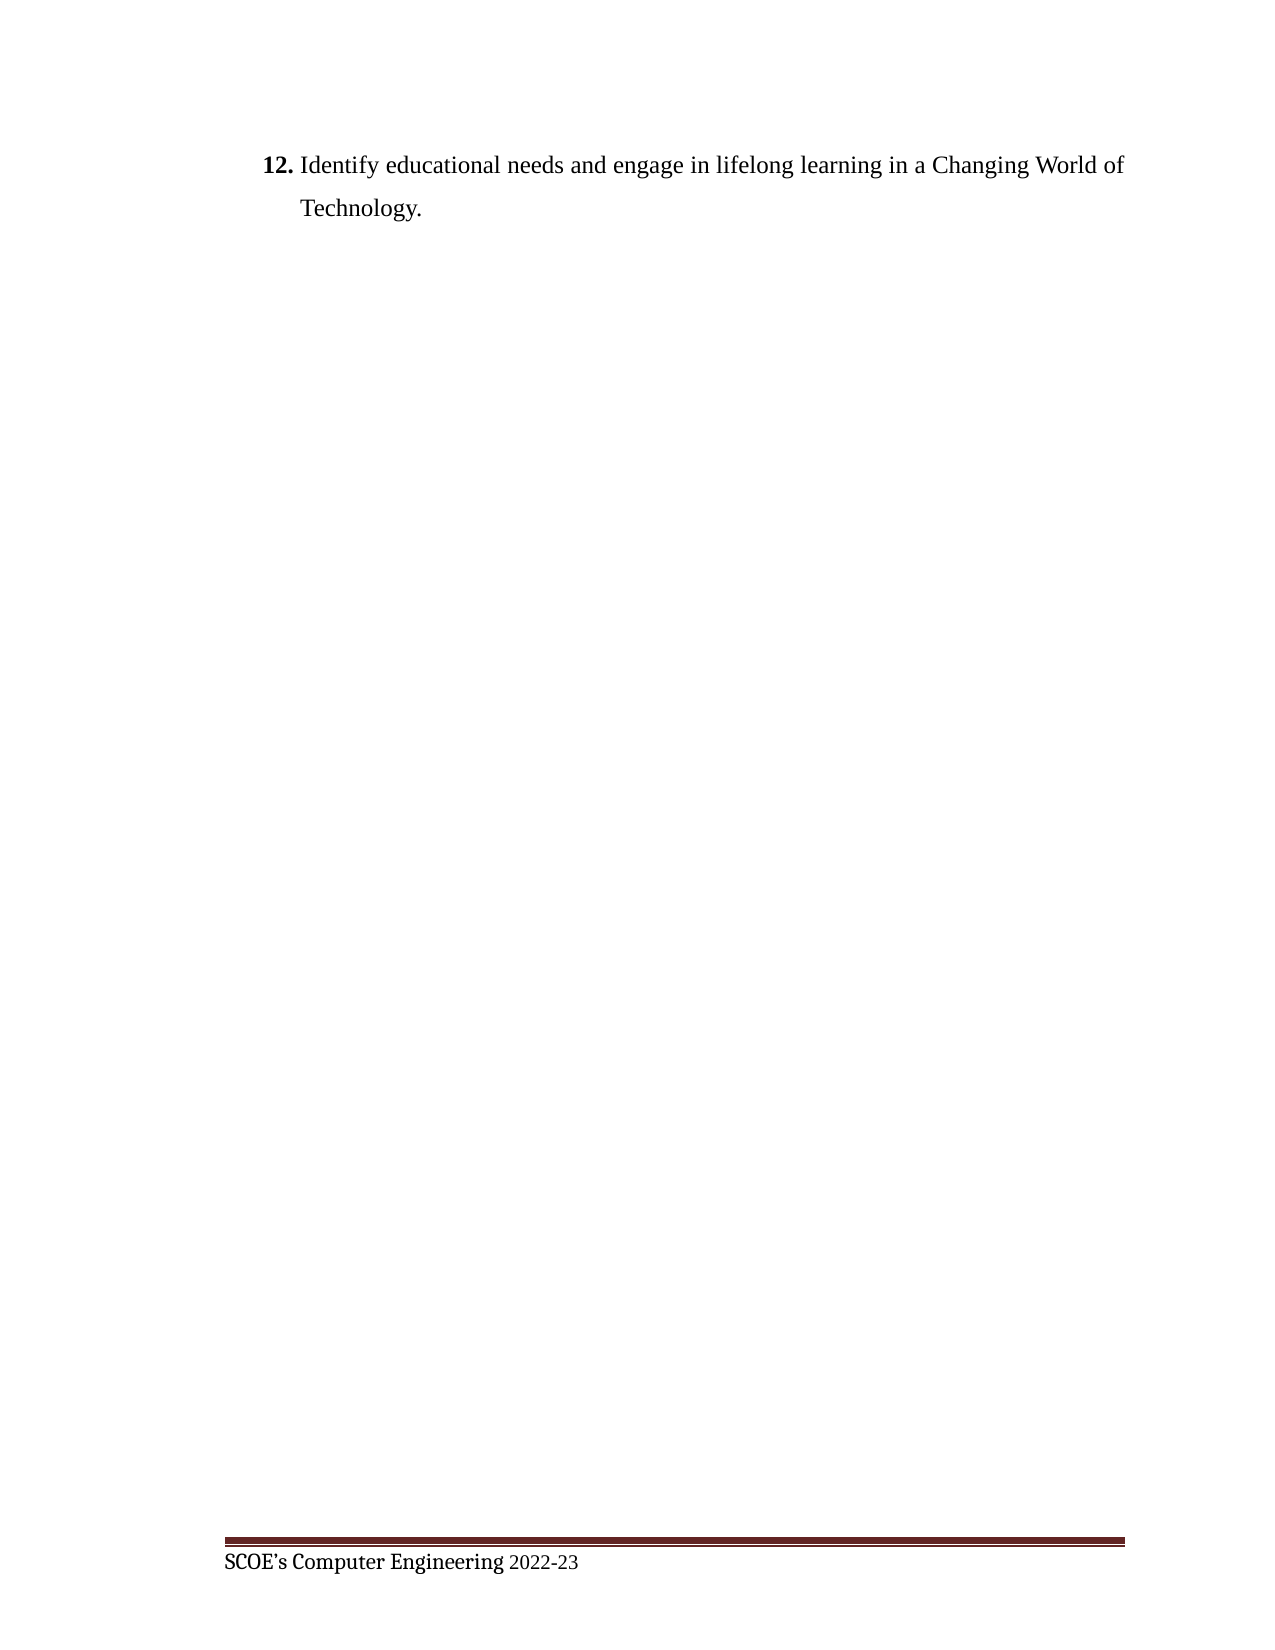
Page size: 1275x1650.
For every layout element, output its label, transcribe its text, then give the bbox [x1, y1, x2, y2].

list Identify educational needs and engage in lifelong learning in a Changing World of Technology. [262, 150, 1125, 222]
